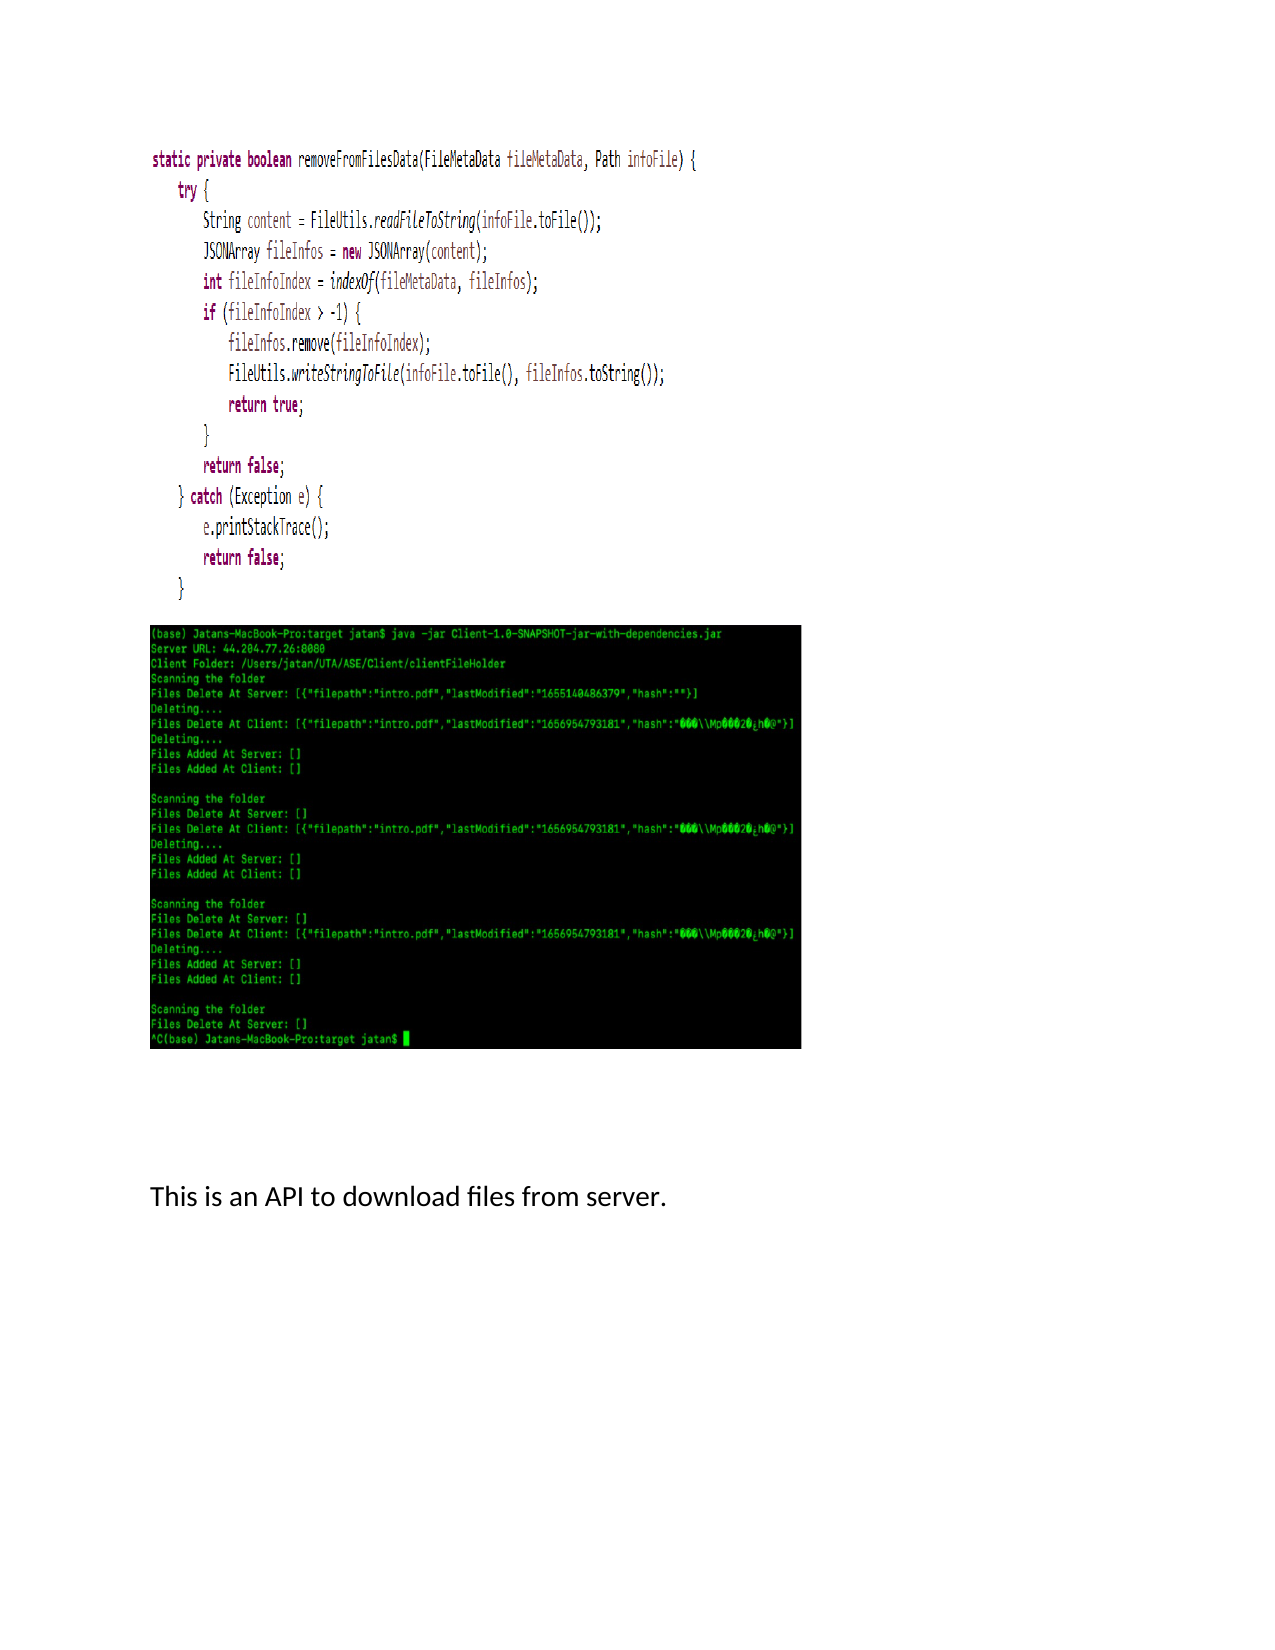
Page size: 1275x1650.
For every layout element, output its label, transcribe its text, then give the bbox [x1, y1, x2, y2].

picture [150, 625, 802, 1049]
picture [150, 150, 771, 607]
text This is an API to download files from server. [150, 1178, 1125, 1213]
